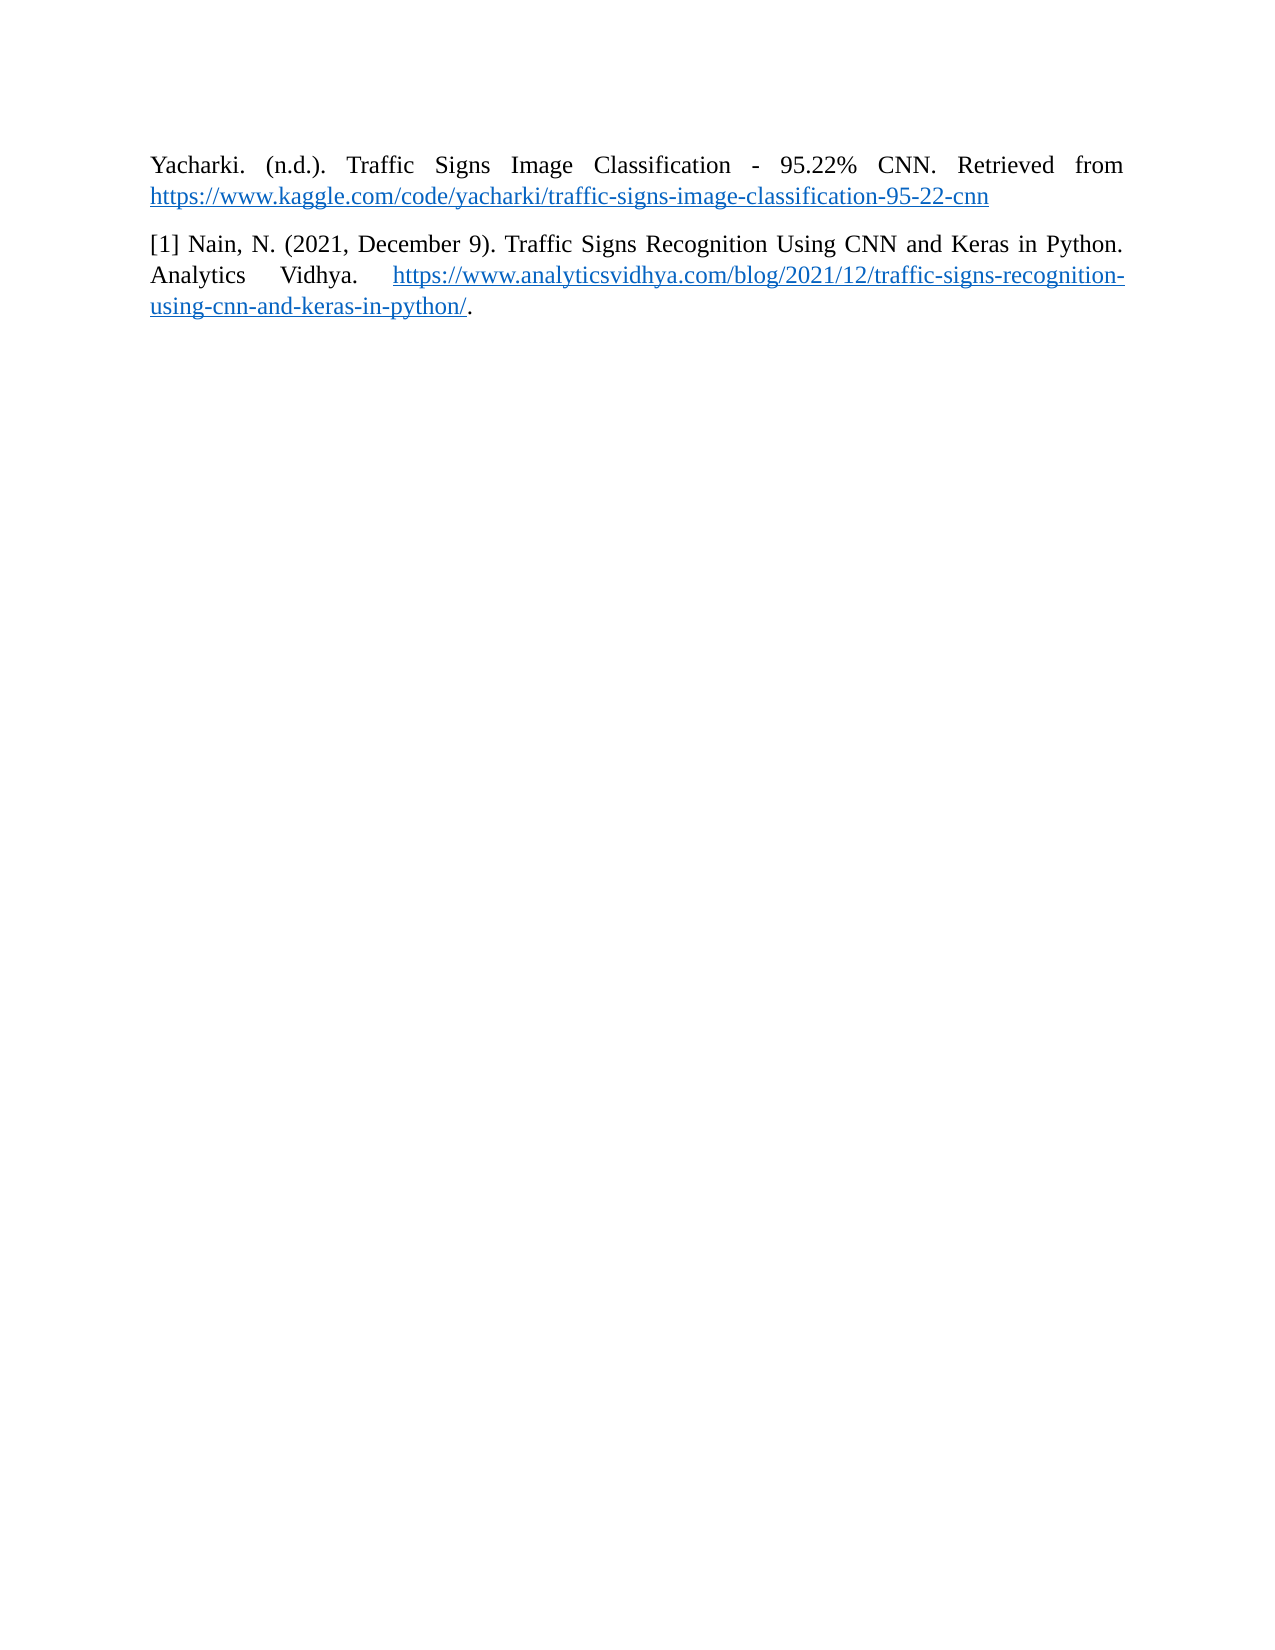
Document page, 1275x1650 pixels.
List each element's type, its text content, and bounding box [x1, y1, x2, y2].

text [1] Nain, N. (2021, December 9). Traffic Signs Recognition Using CNN and Keras in Python. Analytics Vidhya. https://www.analyticsvidhya.com/blog/2021/12/traffic-signs-recognition-using-cnn-and-keras-in-python/. [150, 229, 1125, 319]
text Yacharki. (n.d.). Traffic Signs Image Classification - 95.22% CNN. Retrieved from https://www.kaggle.com/code/yacharki/traffic-signs-image-classification-95-22-cnn [150, 150, 1125, 210]
